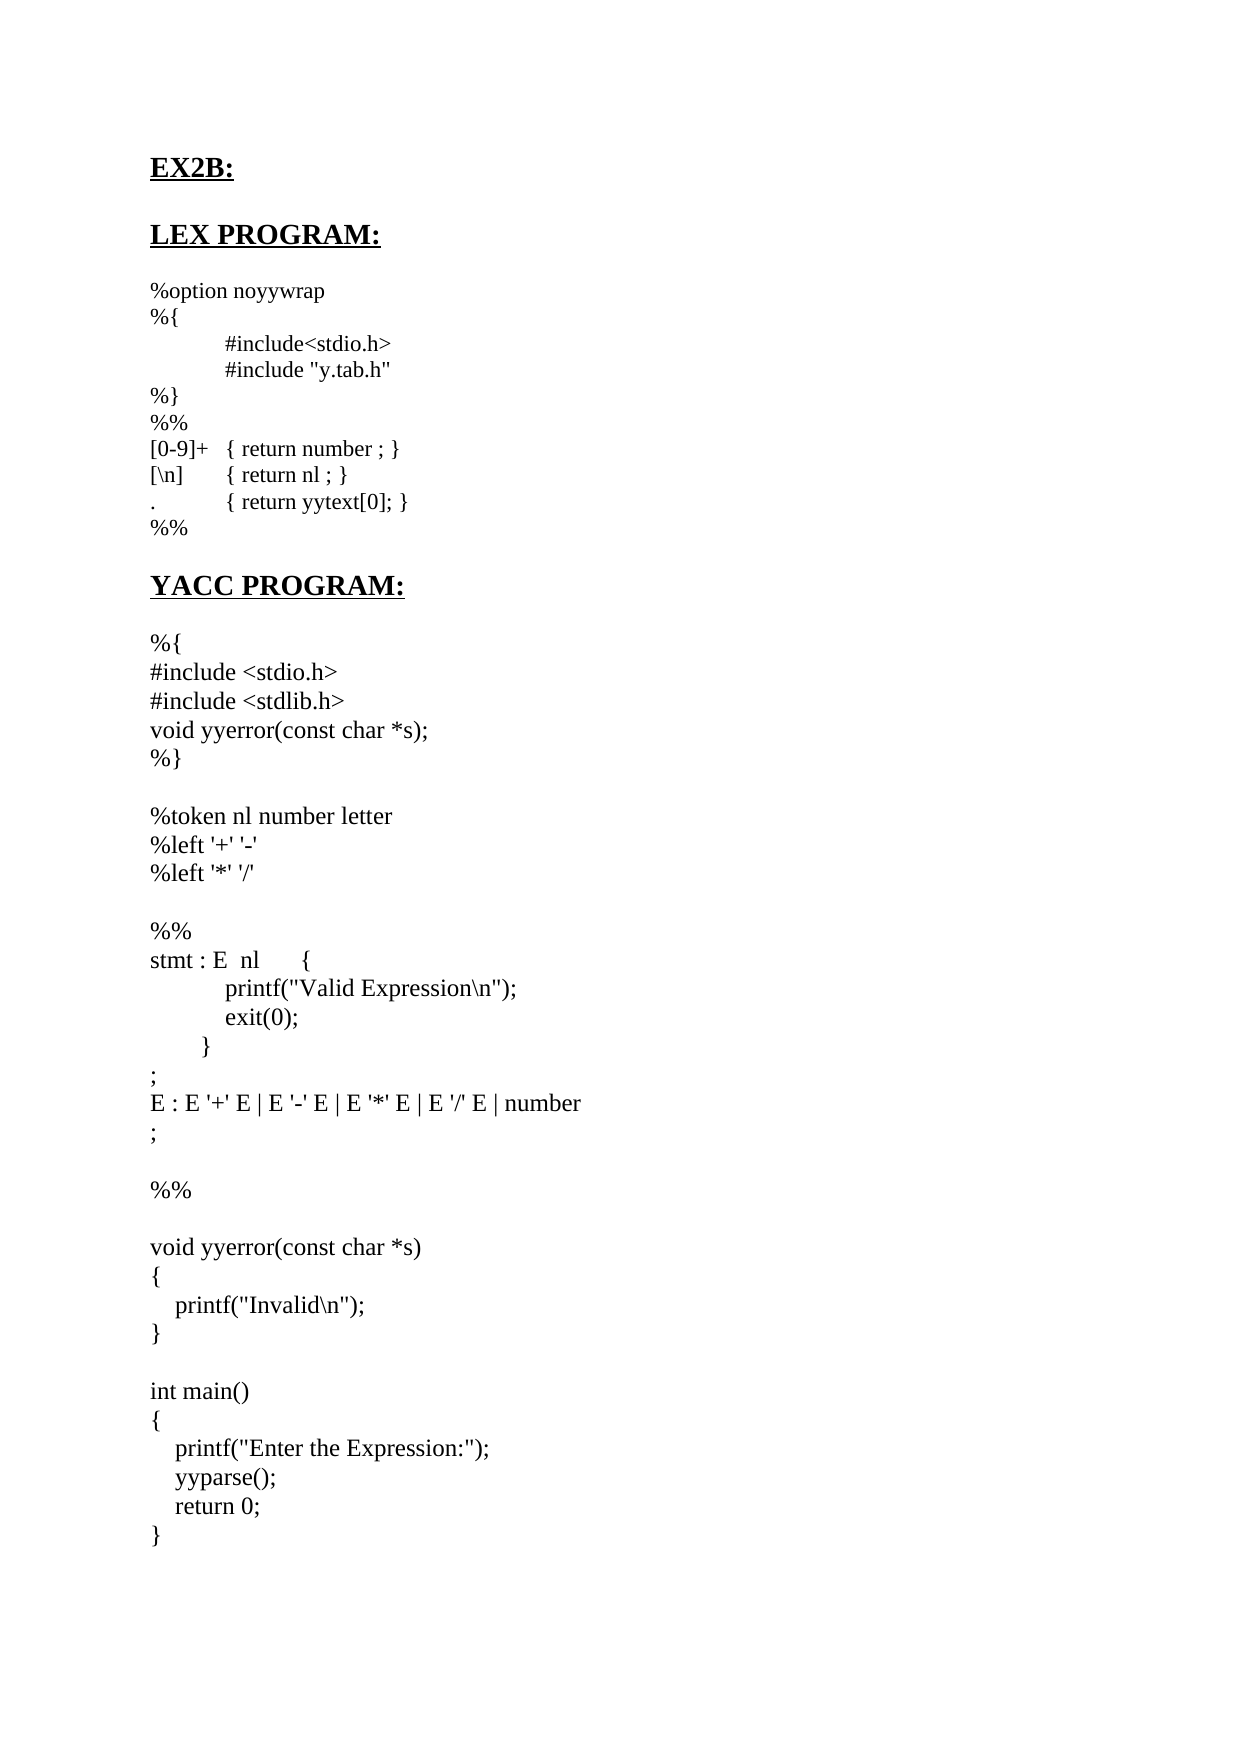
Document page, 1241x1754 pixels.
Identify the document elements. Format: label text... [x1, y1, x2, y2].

text void yyerror(const char *s); [150, 715, 1090, 743]
text void yyerror(const char *s) [150, 1232, 1090, 1261]
text EX2B: [150, 150, 1090, 183]
text [0-9]+ { return number ; } [150, 435, 1090, 461]
text %left '+' '-' [150, 830, 1090, 858]
text return 0; [150, 1491, 1090, 1520]
text YACC PROGRAM: [150, 568, 1090, 602]
text yyparse(); [150, 1462, 1090, 1491]
text ; [150, 1060, 1090, 1088]
text %{ [150, 628, 1090, 657]
text %left '*' '/' [150, 858, 1090, 887]
text E : E '+' E | E '-' E | E '*' E | E '/' E | number [150, 1088, 1090, 1117]
text #include <stdlib.h> [150, 686, 1090, 715]
text { [150, 1261, 1090, 1290]
text } [150, 1318, 1090, 1347]
text exit(0); [150, 1002, 1090, 1031]
text printf("Invalid\n"); [150, 1290, 1090, 1318]
text %% [150, 1175, 1090, 1203]
text printf("Enter the Expression:"); [150, 1433, 1090, 1462]
text . { return yytext[0]; } [150, 488, 1090, 514]
text } [150, 1031, 1090, 1060]
text %} [150, 743, 1090, 772]
text int main() [150, 1376, 1090, 1405]
text } [150, 1520, 1090, 1548]
text #include<stdio.h> [150, 330, 1090, 356]
text %} [150, 382, 1090, 409]
text LEX PROGRAM: [150, 217, 1090, 251]
text printf("Valid Expression\n"); [150, 973, 1090, 1002]
text stmt : E nl { [150, 945, 1090, 973]
text %option noyywrap [150, 277, 1090, 303]
text %{ [150, 303, 1090, 330]
text #include <stdio.h> [150, 657, 1090, 686]
text %token nl number letter [150, 801, 1090, 830]
text %% [150, 514, 1090, 541]
text #include "y.tab.h" [150, 356, 1090, 382]
text { [150, 1405, 1090, 1433]
text ; [150, 1117, 1090, 1146]
text %% [150, 916, 1090, 945]
text [\n] { return nl ; } [150, 461, 1090, 488]
text %% [150, 409, 1090, 435]
